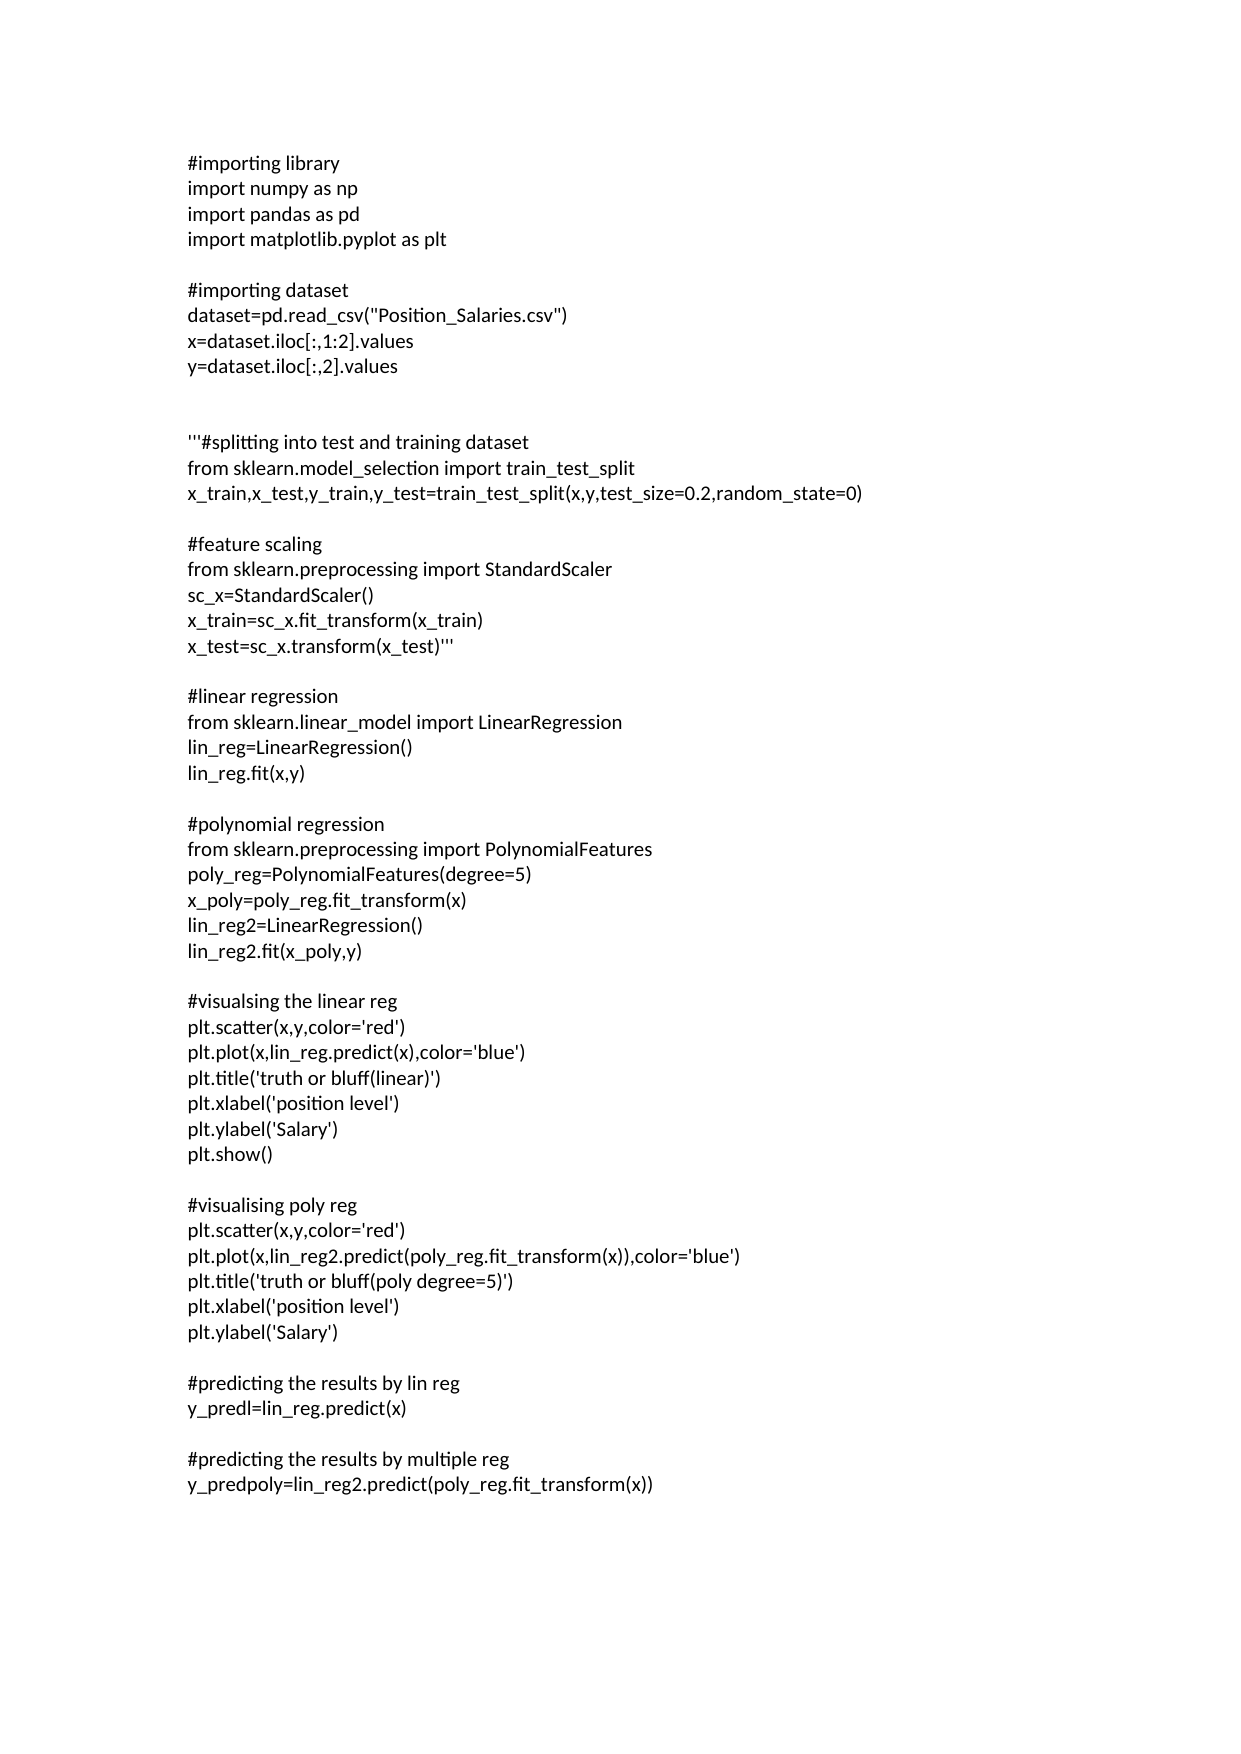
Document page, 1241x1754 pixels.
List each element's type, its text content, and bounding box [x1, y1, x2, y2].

text sc_x=StandardScaler() [187, 582, 1053, 607]
text from sklearn.preprocessing import StandardScaler [187, 557, 1053, 582]
text lin_reg2.fit(x_poly,y) [187, 938, 1053, 963]
text #feature scaling [187, 531, 1053, 557]
text plt.show() [187, 1141, 1053, 1167]
text plt.scatter(x,y,color='red') [187, 1014, 1053, 1039]
text #predicting the results by lin reg [187, 1370, 1053, 1395]
text plt.ylabel('Salary') [187, 1116, 1053, 1141]
text x=dataset.iloc[:,1:2].values [187, 328, 1053, 353]
text lin_reg2=LinearRegression() [187, 912, 1053, 938]
text lin_reg=LinearRegression() [187, 734, 1053, 760]
text x_train=sc_x.fit_transform(x_train) [187, 607, 1053, 633]
text plt.plot(x,lin_reg.predict(x),color='blue') [187, 1039, 1053, 1065]
text x_test=sc_x.transform(x_test)''' [187, 633, 1053, 658]
text #visualsing the linear reg [187, 989, 1053, 1014]
text x_train,x_test,y_train,y_test=train_test_split(x,y,test_size=0.2,random_state=0) [187, 480, 1053, 506]
text #polynomial regression [187, 811, 1053, 836]
text import matplotlib.pyplot as plt [187, 226, 1053, 252]
text #importing dataset [187, 277, 1053, 302]
text #linear regression [187, 684, 1053, 709]
text from sklearn.preprocessing import PolynomialFeatures [187, 836, 1053, 862]
text plt.title('truth or bluff(poly degree=5)') [187, 1268, 1053, 1294]
text y_predpoly=lin_reg2.predict(poly_reg.fit_transform(x)) [187, 1472, 1053, 1497]
text plt.ylabel('Salary') [187, 1319, 1053, 1344]
text import numpy as np [187, 175, 1053, 201]
text x_poly=poly_reg.fit_transform(x) [187, 887, 1053, 912]
text #predicting the results by multiple reg [187, 1446, 1053, 1472]
text '''#splitting into test and training dataset [187, 429, 1053, 455]
text lin_reg.fit(x,y) [187, 760, 1053, 785]
text plt.plot(x,lin_reg2.predict(poly_reg.fit_transform(x)),color='blue') [187, 1243, 1053, 1268]
text y=dataset.iloc[:,2].values [187, 353, 1053, 379]
text import pandas as pd [187, 201, 1053, 226]
text #importing library [187, 150, 1053, 175]
text plt.xlabel('position level') [187, 1294, 1053, 1319]
text plt.scatter(x,y,color='red') [187, 1217, 1053, 1243]
text from sklearn.model_selection import train_test_split [187, 455, 1053, 480]
text plt.title('truth or bluff(linear)') [187, 1065, 1053, 1090]
text plt.xlabel('position level') [187, 1090, 1053, 1116]
text y_predl=lin_reg.predict(x) [187, 1395, 1053, 1421]
text from sklearn.linear_model import LinearRegression [187, 709, 1053, 734]
text #visualising poly reg [187, 1192, 1053, 1217]
text poly_reg=PolynomialFeatures(degree=5) [187, 862, 1053, 887]
text dataset=pd.read_csv("Position_Salaries.csv") [187, 302, 1053, 328]
